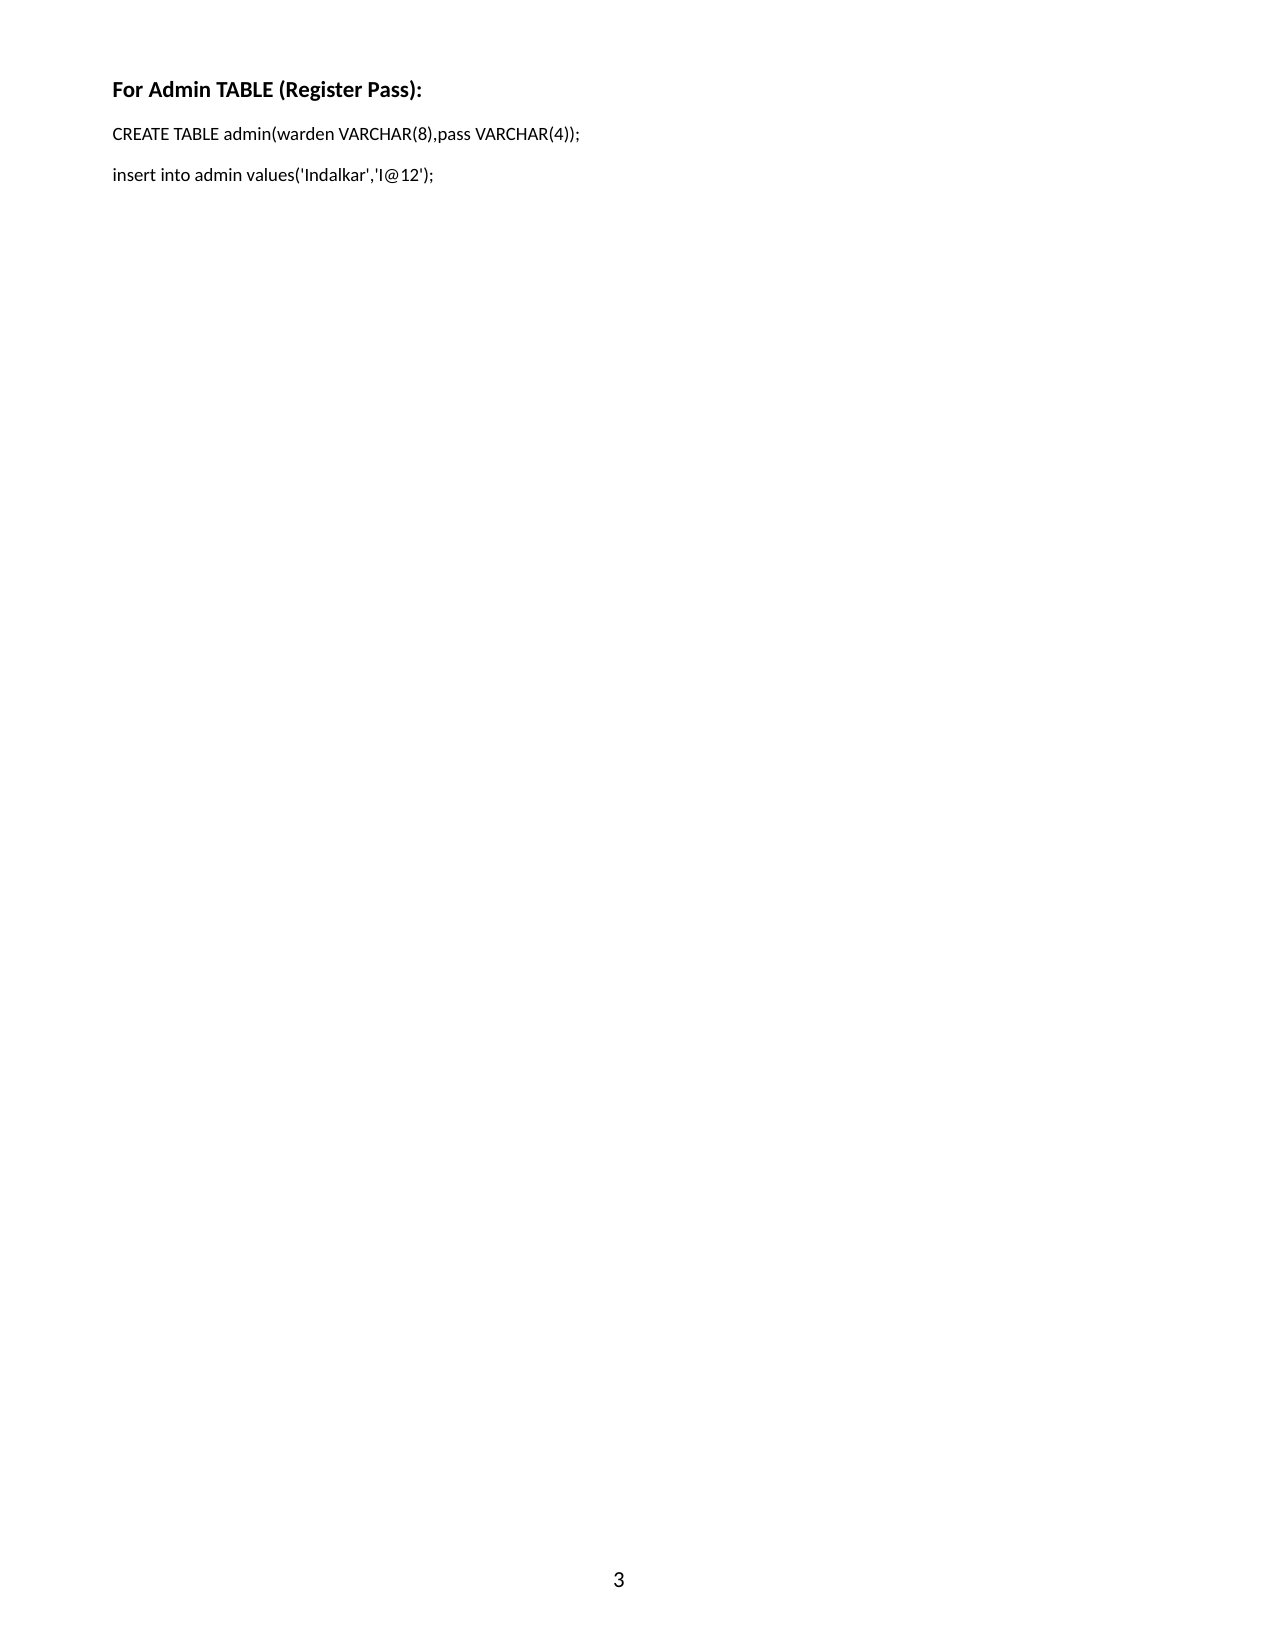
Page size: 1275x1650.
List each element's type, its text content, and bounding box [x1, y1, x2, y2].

text insert into admin values('Indalkar','I@12'); [112, 163, 1191, 186]
text CREATE TABLE admin(warden VARCHAR(8),pass VARCHAR(4)); [112, 122, 1191, 145]
text For Admin TABLE (Register Pass): [112, 75, 1191, 103]
